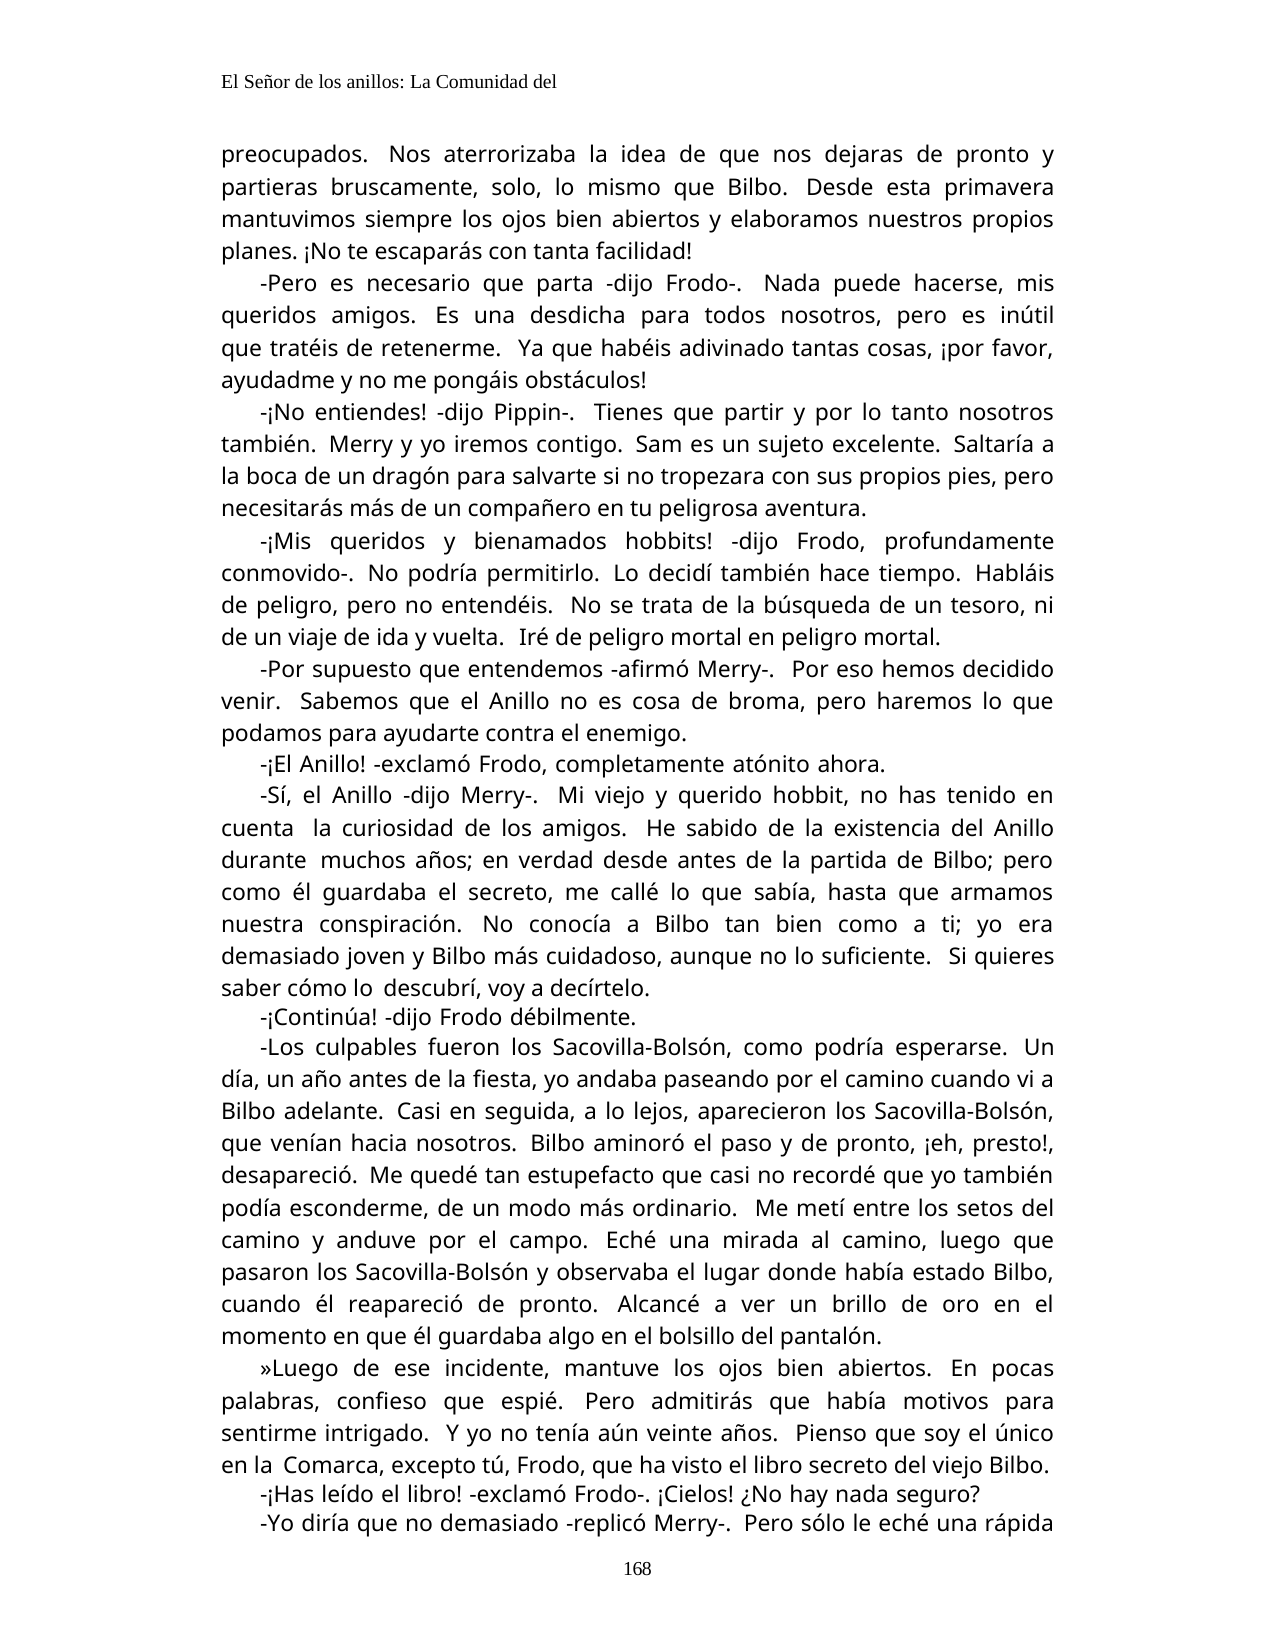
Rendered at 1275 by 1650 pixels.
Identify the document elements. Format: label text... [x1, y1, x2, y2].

text -¡Has leído el libro! -exclamó Frodo-. ¡Cielos! ¿No hay nada seguro? [260, 1481, 1087, 1507]
text preocupados. Nos aterrorizaba la idea de que nos dejaras de pronto y partieras bruscamente, solo, lo mismo que Bilbo. Desde esta primavera mantuvimos siempre los ojos bien abiertos y elaboramos nuestros propios planes. ¡No te escaparás con tanta facilidad! [221, 138, 1055, 266]
text -¡No entiendes! -dijo Pippin-. Tienes que partir y por lo tanto nosotros también. Merry y yo iremos contigo. Sam es un sujeto excelente. Saltaría a la boca de un dragón para salvarte si no tropezara con sus propios pies, pero necesitarás más de un compañero en tu peligrosa aventura. [221, 396, 1055, 524]
text -¡Continúa! -dijo Frodo débilmente. [260, 1004, 1087, 1030]
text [221, 1507, 1055, 1538]
text -Los culpables fueron los Sacovilla-Bolsón, como podría esperarse. Un día, un año antes de la fiesta, yo andaba paseando por el camino cuando vi a Bilbo adelante. Casi en seguida, a lo lejos, aparecieron los Sacovilla-Bolsón, que venían hacia nosotros. Bilbo aminoró el paso y de pronto, ¡eh, presto!, desapareció. Me quedé tan estupefacto que casi no recordé que yo también podía esconderme, de un modo más ordinario. Me metí entre los setos del camino y anduve por el campo. Eché una mirada al camino, luego que pasaron los Sacovilla-Bolsón y observaba el lugar donde había estado Bilbo, cuando él reapareció de pronto. Alcancé a ver un brillo de oro en el momento en que él guardaba algo en el bolsillo del pantalón. [221, 1031, 1055, 1351]
text -Por supuesto que entendemos -afirmó Merry-. Por eso hemos decidido venir. Sabemos que el Anillo no es cosa de broma, pero haremos lo que podamos para ayudarte contra el enemigo. [221, 653, 1054, 748]
text -¡El Anillo! -exclamó Frodo, completamente atónito ahora. [260, 748, 1087, 779]
text »Luego de ese incidente, mantuve los ojos bien abiertos. En pocas palabras, confieso que espié. Pero admitirás que había motivos para sentirme intrigado. Y yo no tenía aún veinte años. Pienso que soy el único en la Comarca, excepto tú, Frodo, que ha visto el libro secreto del viejo Bilbo. [221, 1352, 1054, 1480]
text -¡Mis queridos y bienamados hobbits! -dijo Frodo, profundamente conmovido-. No podría permitirlo. Lo decidí también hace tiempo. Habláis de peligro, pero no entendéis. No se trata de la búsqueda de un tesoro, ni de un viaje de ida y vuelta. Iré de peligro mortal en peligro mortal. [221, 524, 1054, 652]
text -Sí, el Anillo -dijo Merry-. Mi viejo y querido hobbit, no has tenido en cuenta la curiosidad de los amigos. He sabido de la existencia del Anillo durante muchos años; en verdad desde antes de la partida de Bilbo; pero como él guardaba el secreto, me callé lo que sabía, hasta que armamos nuestra conspiración. No conocía a Bilbo tan bien como a ti; yo era demasiado joven y Bilbo más cuidadoso, aunque no lo suficiente. Si quieres saber cómo lo descubrí, voy a decírtelo. [221, 779, 1054, 1004]
text -Pero es necesario que parta -dijo Frodo-. Nada puede hacerse, mis queridos amigos. Es una desdicha para todos nosotros, pero es inútil que tratéis de retenerme. Ya que habéis adivinado tantas cosas, ¡por favor, ayudadme y no me pongáis obstáculos! [221, 267, 1055, 395]
